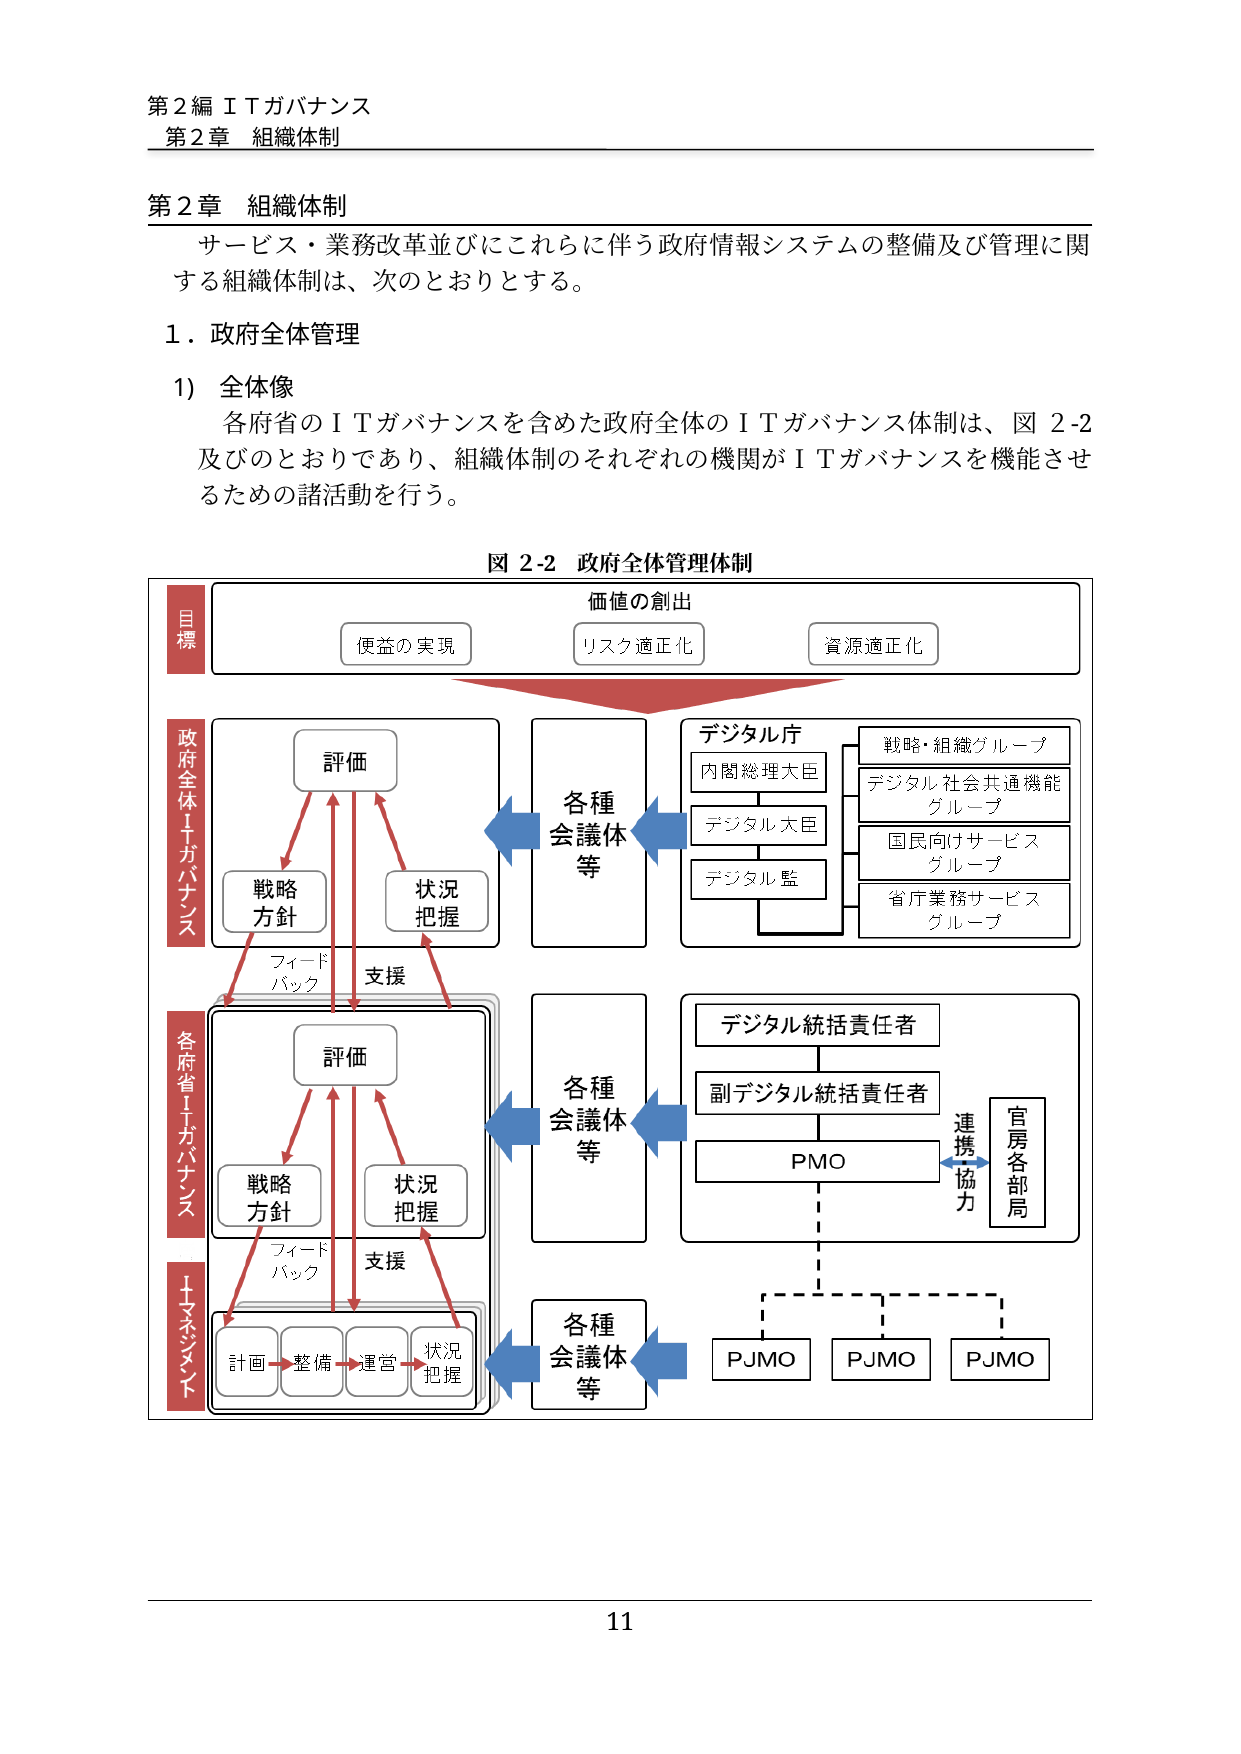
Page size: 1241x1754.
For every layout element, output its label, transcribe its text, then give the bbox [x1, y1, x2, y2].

picture [159, 578, 1081, 1419]
table_header [1081, 579, 1092, 1418]
subtitle 全体像 [172, 368, 1092, 404]
text 図 ２-2 政府全体管理体制 [148, 546, 1092, 577]
text サービス・業務改革並びにこれらに伴う政府情報システムの整備及び管理に関する組織体制は、次のとおりとする。 [172, 226, 1092, 297]
table_header [149, 579, 159, 1418]
subtitle 組織体制 [148, 186, 1092, 224]
subtitle 政府全体管理 [160, 314, 1092, 351]
text 各府省のＩＴガバナンスを含めた政府全体のＩＴガバナンス体制は、図２-2及び図２-3のとおりであり、組織体制のそれぞれの機関がＩＴガバナンスを機能させるための諸活動を行う。 [197, 404, 1092, 512]
